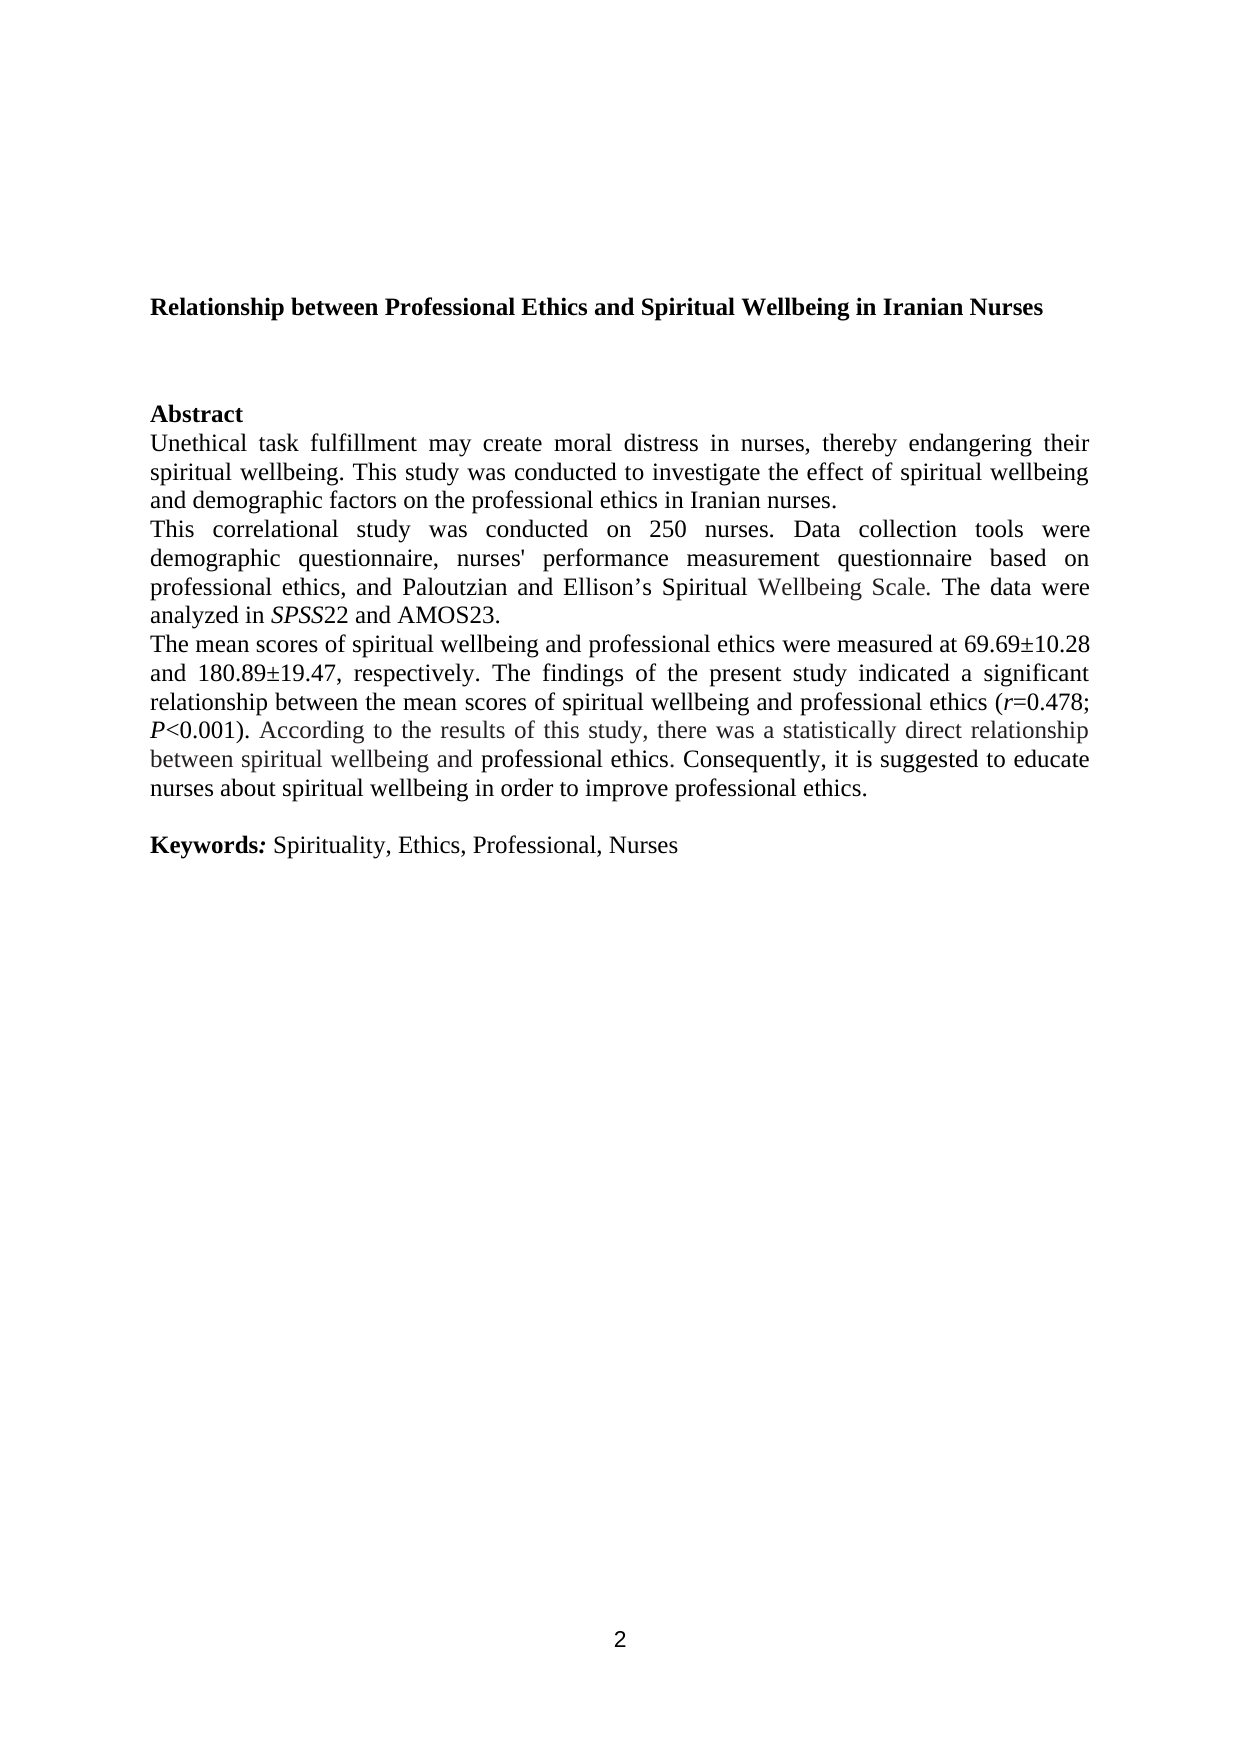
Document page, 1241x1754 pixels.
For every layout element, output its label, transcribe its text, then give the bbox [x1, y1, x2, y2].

text Unethical task fulfillment may create moral distress in nurses, thereby endangering their spiritual wellbeing. This study was conducted to investigate the effect of spiritual wellbeing and demographic factors on the professional ethics in Iranian nurses. [150, 428, 1090, 514]
text The mean scores of spiritual wellbeing and professional ethics were measured at 69.69±10.28 and 180.89±19.47, respectively. The findings of the present study indicated a significant relationship between the mean scores of spiritual wellbeing and professional ethics (r=0.478; P<0.001). According to the results of this study, there was a statistically direct relationship between spiritual wellbeing and professional ethics. Consequently, it is suggested to educate nurses about spiritual wellbeing in order to improve professional ethics. [150, 629, 1090, 802]
text Relationship between Professional Ethics and Spiritual Wellbeing in Iranian Nurses [150, 292, 1090, 321]
text This correlational study was conducted on 250 nurses. Data collection tools were demographic questionnaire, nurses' performance measurement questionnaire based on professional ethics, and Paloutzian and Ellison’s Spiritual Wellbeing Scale. The data were analyzed in SPSS22 and AMOS23. [150, 514, 1090, 629]
text Keywords: Spirituality, Ethics, Professional, Nurses [150, 831, 1090, 859]
text Abstract [150, 399, 1090, 428]
